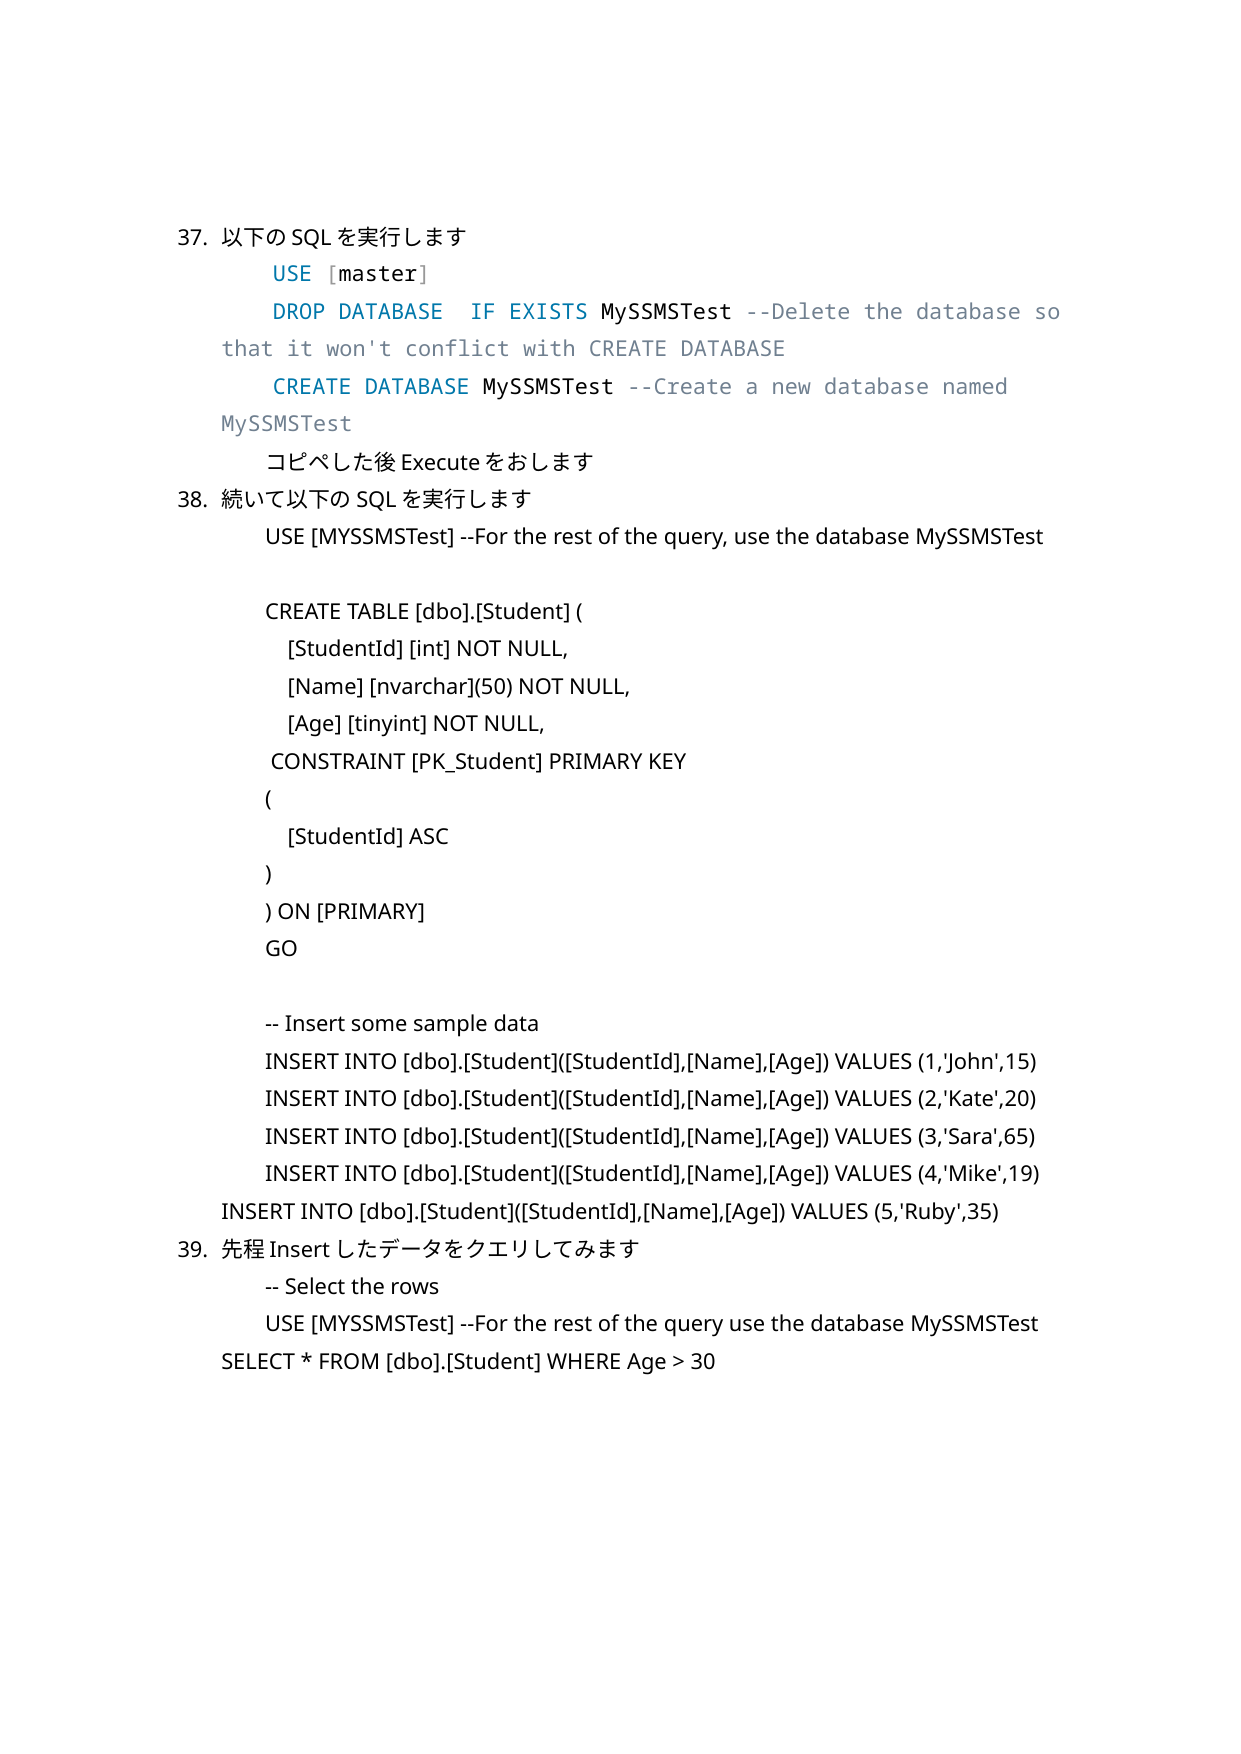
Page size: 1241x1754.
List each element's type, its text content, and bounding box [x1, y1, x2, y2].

list DROP DATABASE IF EXISTS MySSMSTest --Delete the database so that it won't conflict with CREATE DATABASE [221, 292, 1063, 367]
list SELECT * FROM [dbo].[Student] WHERE Age > 30 [221, 1342, 1063, 1379]
list [Name] [nvarchar](50) NOT NULL, [265, 667, 1063, 704]
list USE [MYSSMSTest] --For the rest of the query, use the database MySSMSTest [265, 517, 1063, 554]
list ( [265, 779, 1063, 817]
list 先程Insertしたデータをクエリしてみます [177, 1229, 1063, 1267]
list [Age] [tinyint] NOT NULL, [265, 704, 1063, 742]
list [StudentId] [int] NOT NULL, [265, 629, 1063, 667]
list [StudentId] ASC [265, 817, 1063, 854]
list 以下のSQLを実行します [177, 217, 1063, 254]
list INSERT INTO [dbo].[Student]([StudentId],[Name],[Age]) VALUES (4,'Mike',19) [265, 1154, 1063, 1192]
list INSERT INTO [dbo].[Student]([StudentId],[Name],[Age]) VALUES (2,'Kate',20) [265, 1079, 1063, 1117]
list CREATE DATABASE MySSMSTest --Create a new database named MySSMSTest [221, 367, 1063, 442]
list -- Insert some sample data [265, 1004, 1063, 1042]
text コピペした後Executeをおします [177, 442, 1063, 479]
list CREATE TABLE [dbo].[Student] ( [265, 592, 1063, 629]
list -- Select the rows [265, 1267, 1063, 1304]
list ) [265, 854, 1063, 892]
list USE [master] [221, 254, 1063, 292]
list 続いて以下のSQLを実行します [177, 479, 1063, 517]
list INSERT INTO [dbo].[Student]([StudentId],[Name],[Age]) VALUES (3,'Sara',65) [265, 1117, 1063, 1154]
list GO [265, 929, 1063, 967]
list INSERT INTO [dbo].[Student]([StudentId],[Name],[Age]) VALUES (5,'Ruby',35) [221, 1192, 1063, 1229]
list INSERT INTO [dbo].[Student]([StudentId],[Name],[Age]) VALUES (1,'John',15) [265, 1042, 1063, 1079]
list ) ON [PRIMARY] [265, 892, 1063, 929]
list USE [MYSSMSTest] --For the rest of the query use the database MySSMSTest [265, 1304, 1063, 1342]
list CONSTRAINT [PK_Student] PRIMARY KEY [265, 742, 1063, 779]
